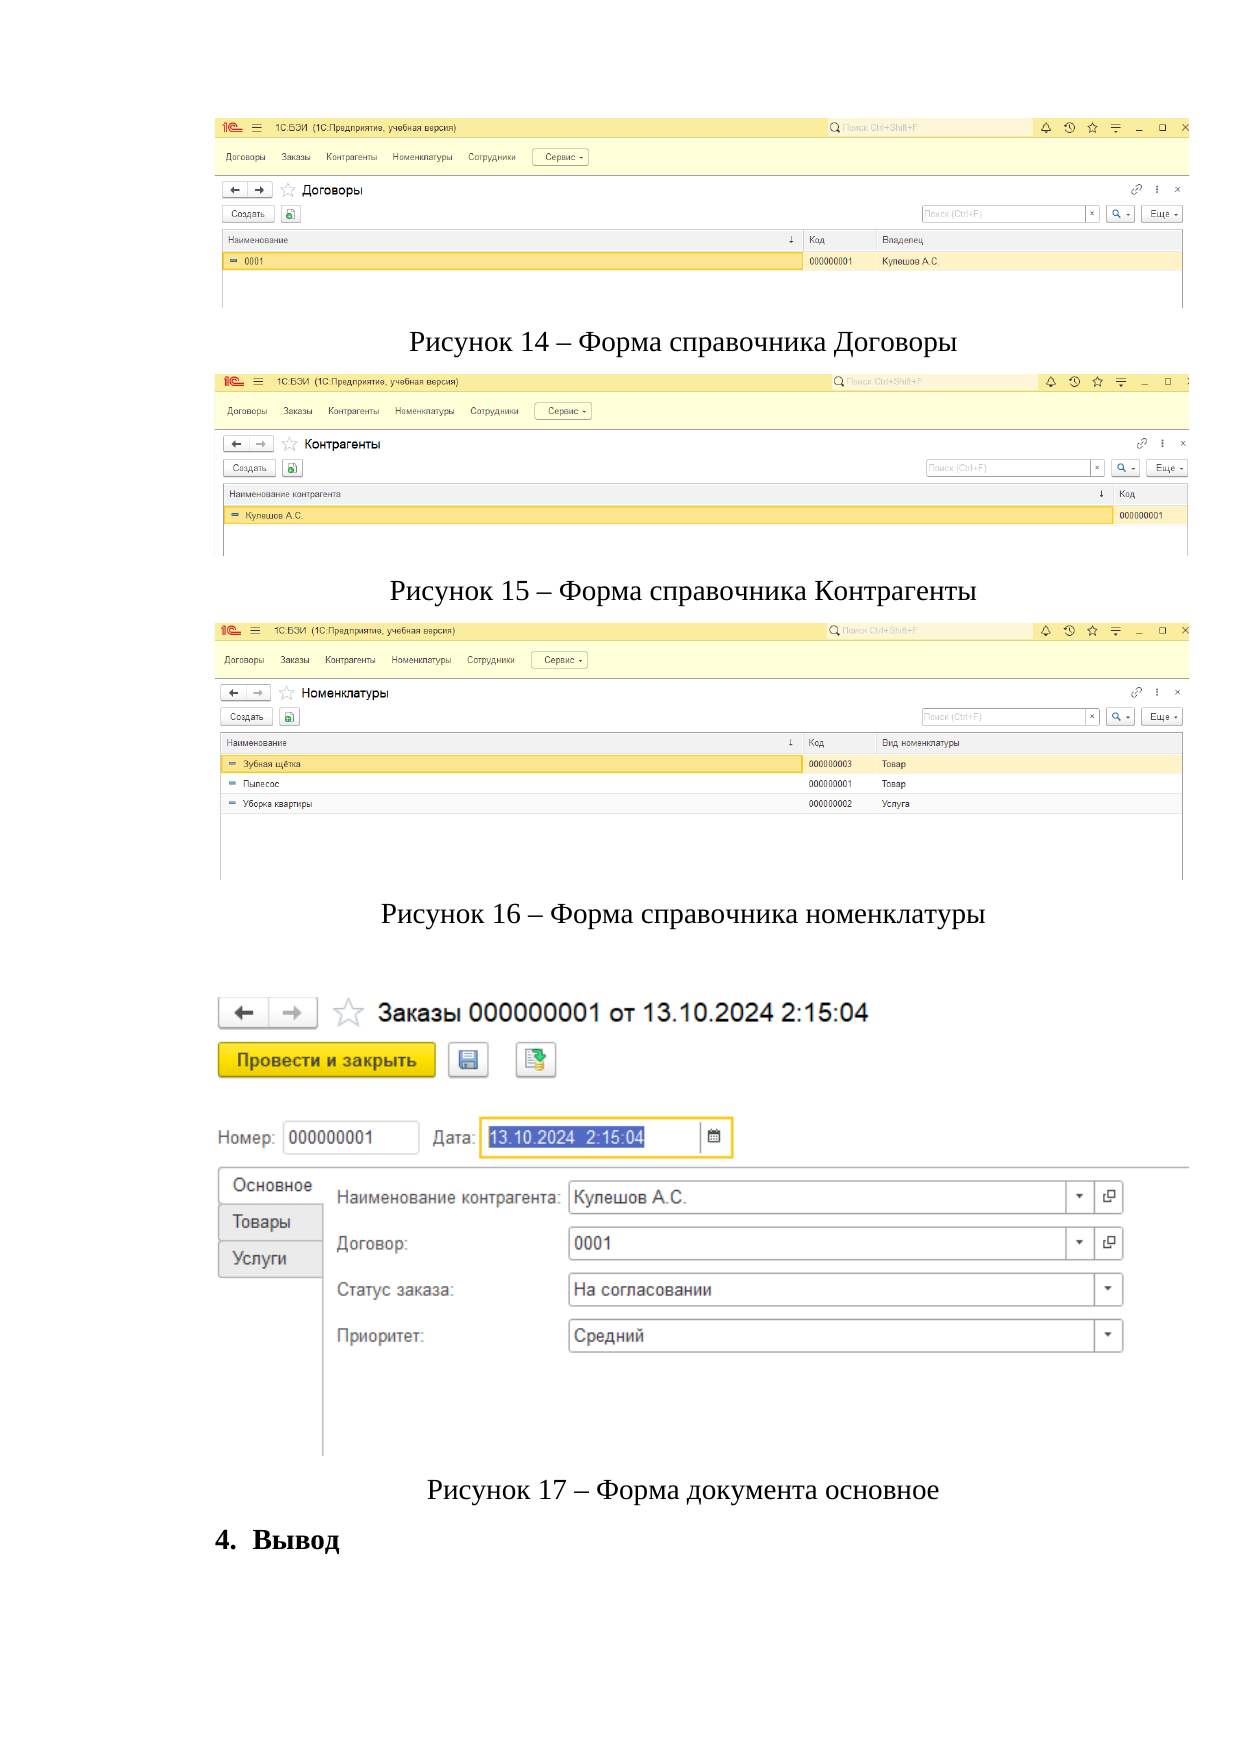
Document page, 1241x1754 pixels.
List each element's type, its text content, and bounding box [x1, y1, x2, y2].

text Рисунок 17 – Форма документа основное [215, 1472, 1152, 1505]
picture [214, 118, 1190, 308]
text Рисунок 16 – Форма справочника номенклатуры [215, 896, 1152, 930]
list Вывод [215, 1522, 1152, 1556]
picture [214, 374, 1190, 556]
text Рисунок 14 – Форма справочника Договоры [215, 324, 1152, 358]
picture [214, 623, 1190, 880]
picture [214, 997, 1190, 1456]
text Рисунок 15 – Форма справочника Контрагенты [215, 573, 1152, 606]
